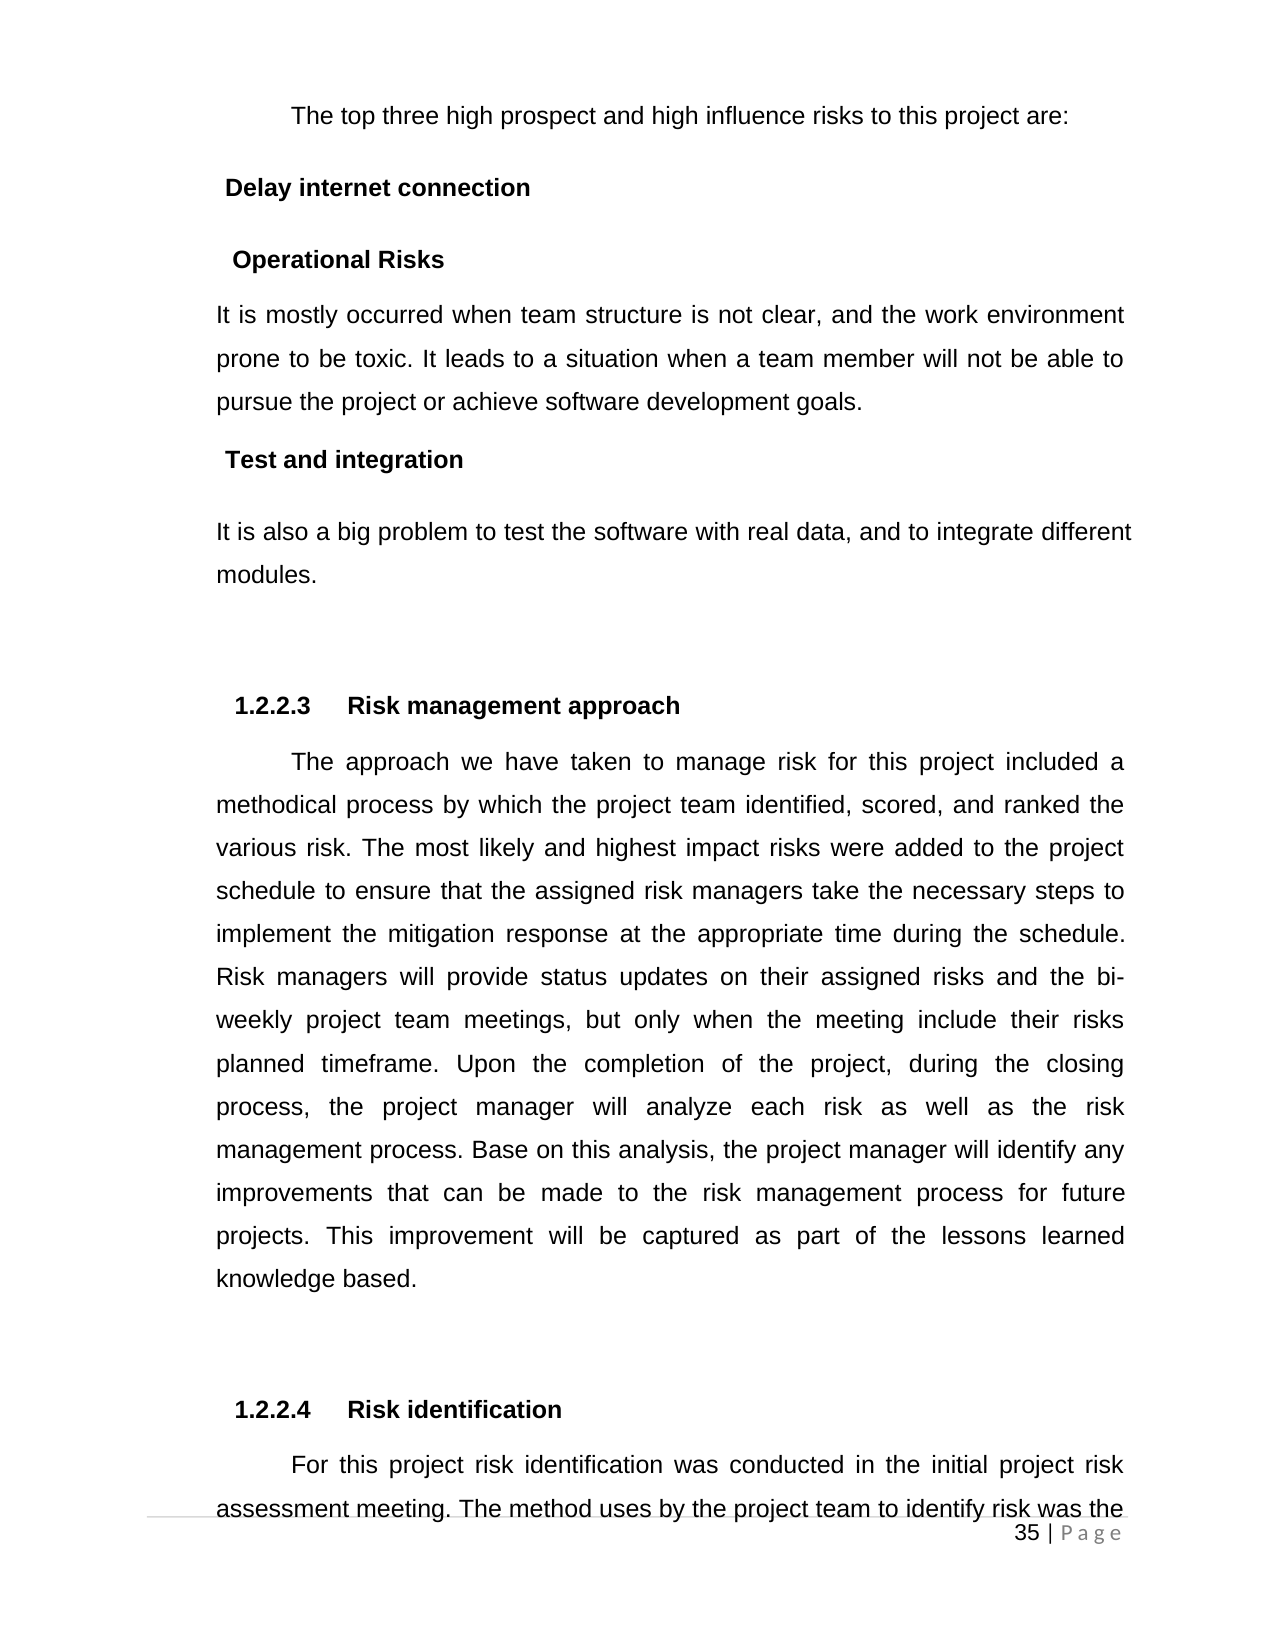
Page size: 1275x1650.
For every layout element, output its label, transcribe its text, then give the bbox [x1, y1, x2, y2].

text For this project risk identification was conducted in the initial project risk assessment meeting. The method uses by the project team to identify risk was the [216, 1450, 1126, 1522]
text The top three high prospect and high influence risks to this project are: [291, 101, 1200, 129]
subtitle Delay internet connection Operational Risks [225, 130, 531, 273]
subtitle Test and integration [225, 445, 1200, 474]
text It is also a big problem to test the software with real data, and to integrate different modules. [216, 517, 1133, 589]
text The approach we have taken to manage risk for this project included a methodical process by which the project team identified, scored, and ranked the various risk. The most likely and highest impact risks were added to the project schedule to ensure that the assigned risk managers take the necessary steps to implement the mitigation response at the appropriate time during the schedule. Risk managers will provide status updates on their assigned risks and the bi-weekly project team meetings, but only when the meeting include their risks planned timeframe. Upon the completion of the project, during the closing process, the project manager will analyze each risk as well as the risk management process. Base on this analysis, the project manager will identify any improvements that can be made to the risk management process for future projects. This improvement will be captured as part of the lessons learned knowledge based. [216, 747, 1126, 1293]
text It is mostly occurred when team structure is not clear, and the work environment prone to be toxic. It leads to a situation when a team member will not be able to pursue the project or achieve software development goals. [216, 301, 1125, 416]
subtitle Risk identification [234, 1395, 1200, 1424]
subtitle Risk management approach [234, 691, 1200, 720]
